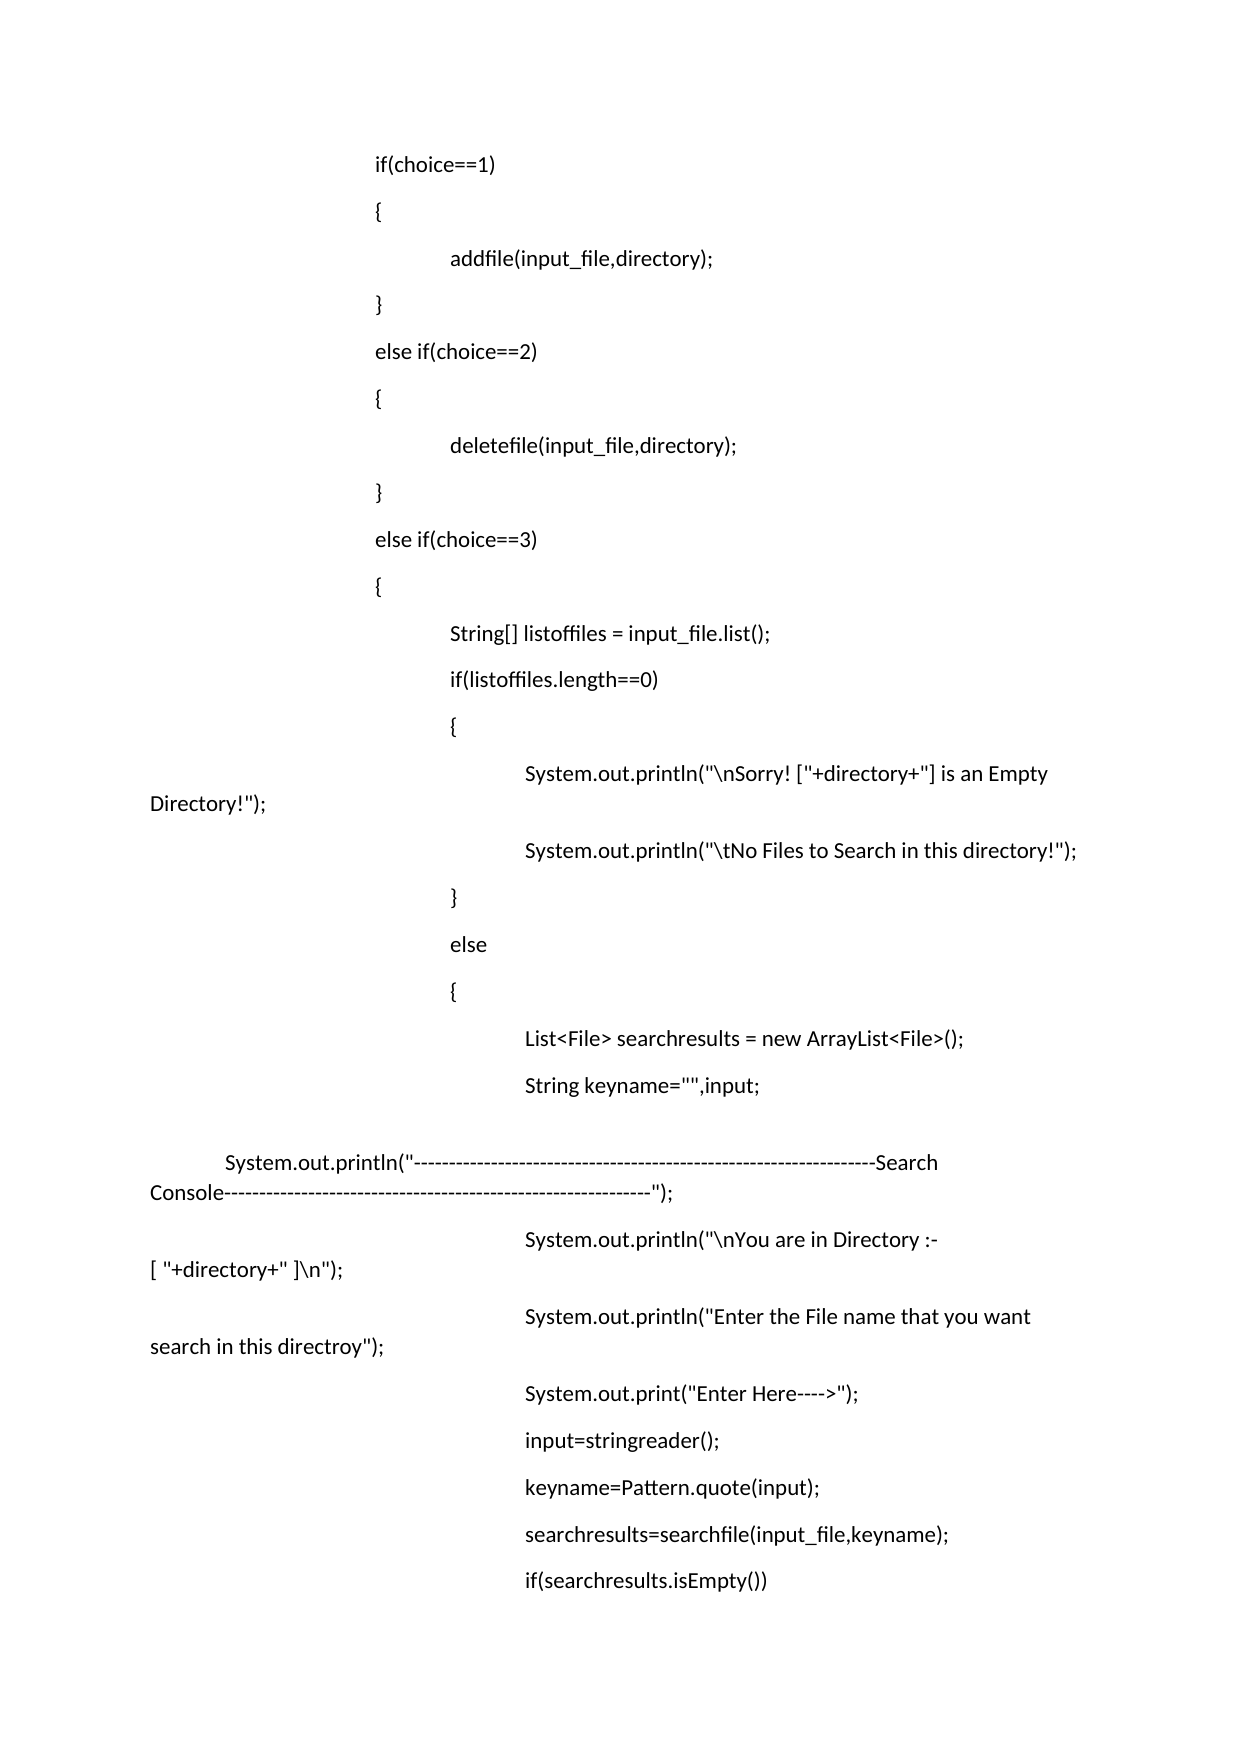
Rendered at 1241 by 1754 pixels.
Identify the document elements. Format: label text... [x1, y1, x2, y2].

text input=stringreader(); [150, 1426, 1090, 1454]
text System.out.println("\tNo Files to Search in this directory!"); [150, 836, 1090, 864]
text } [150, 478, 1090, 506]
text searchresults=searchfile(input_file,keyname); [150, 1520, 1090, 1548]
text String keyname="",input; [150, 1071, 1090, 1099]
text { [150, 572, 1090, 600]
text else if(choice==2) [150, 337, 1090, 366]
text deletefile(input_file,directory); [150, 431, 1090, 459]
text if(searchresults.isEmpty()) [150, 1567, 1090, 1595]
text System.out.print("Enter Here---->"); [150, 1379, 1090, 1407]
text } [150, 291, 1090, 319]
text keyname=Pattern.quote(input); [150, 1473, 1090, 1501]
text { [150, 384, 1090, 412]
text } [150, 883, 1090, 911]
text List<File> searchresults = new ArrayList<File>(); [150, 1024, 1090, 1052]
text System.out.println("------------------------------------------------------------------Search Console-------------------------------------------------------------"); [150, 1118, 1090, 1206]
text else if(choice==3) [150, 525, 1090, 553]
text System.out.println("\nYou are in Directory :- [ "+directory+" ]\n"); [150, 1225, 1090, 1283]
text else [150, 930, 1090, 958]
text String[] listoffiles = input_file.list(); [150, 619, 1090, 647]
text if(choice==1) [150, 150, 1090, 178]
text if(listoffiles.length==0) [150, 666, 1090, 694]
text System.out.println("\nSorry! ["+directory+"] is an Empty Directory!"); [150, 759, 1090, 818]
text { [150, 977, 1090, 1005]
text { [150, 197, 1090, 225]
text addfile(input_file,directory); [150, 244, 1090, 272]
text { [150, 712, 1090, 741]
text System.out.println("Enter the File name that you want search in this directroy"); [150, 1302, 1090, 1360]
